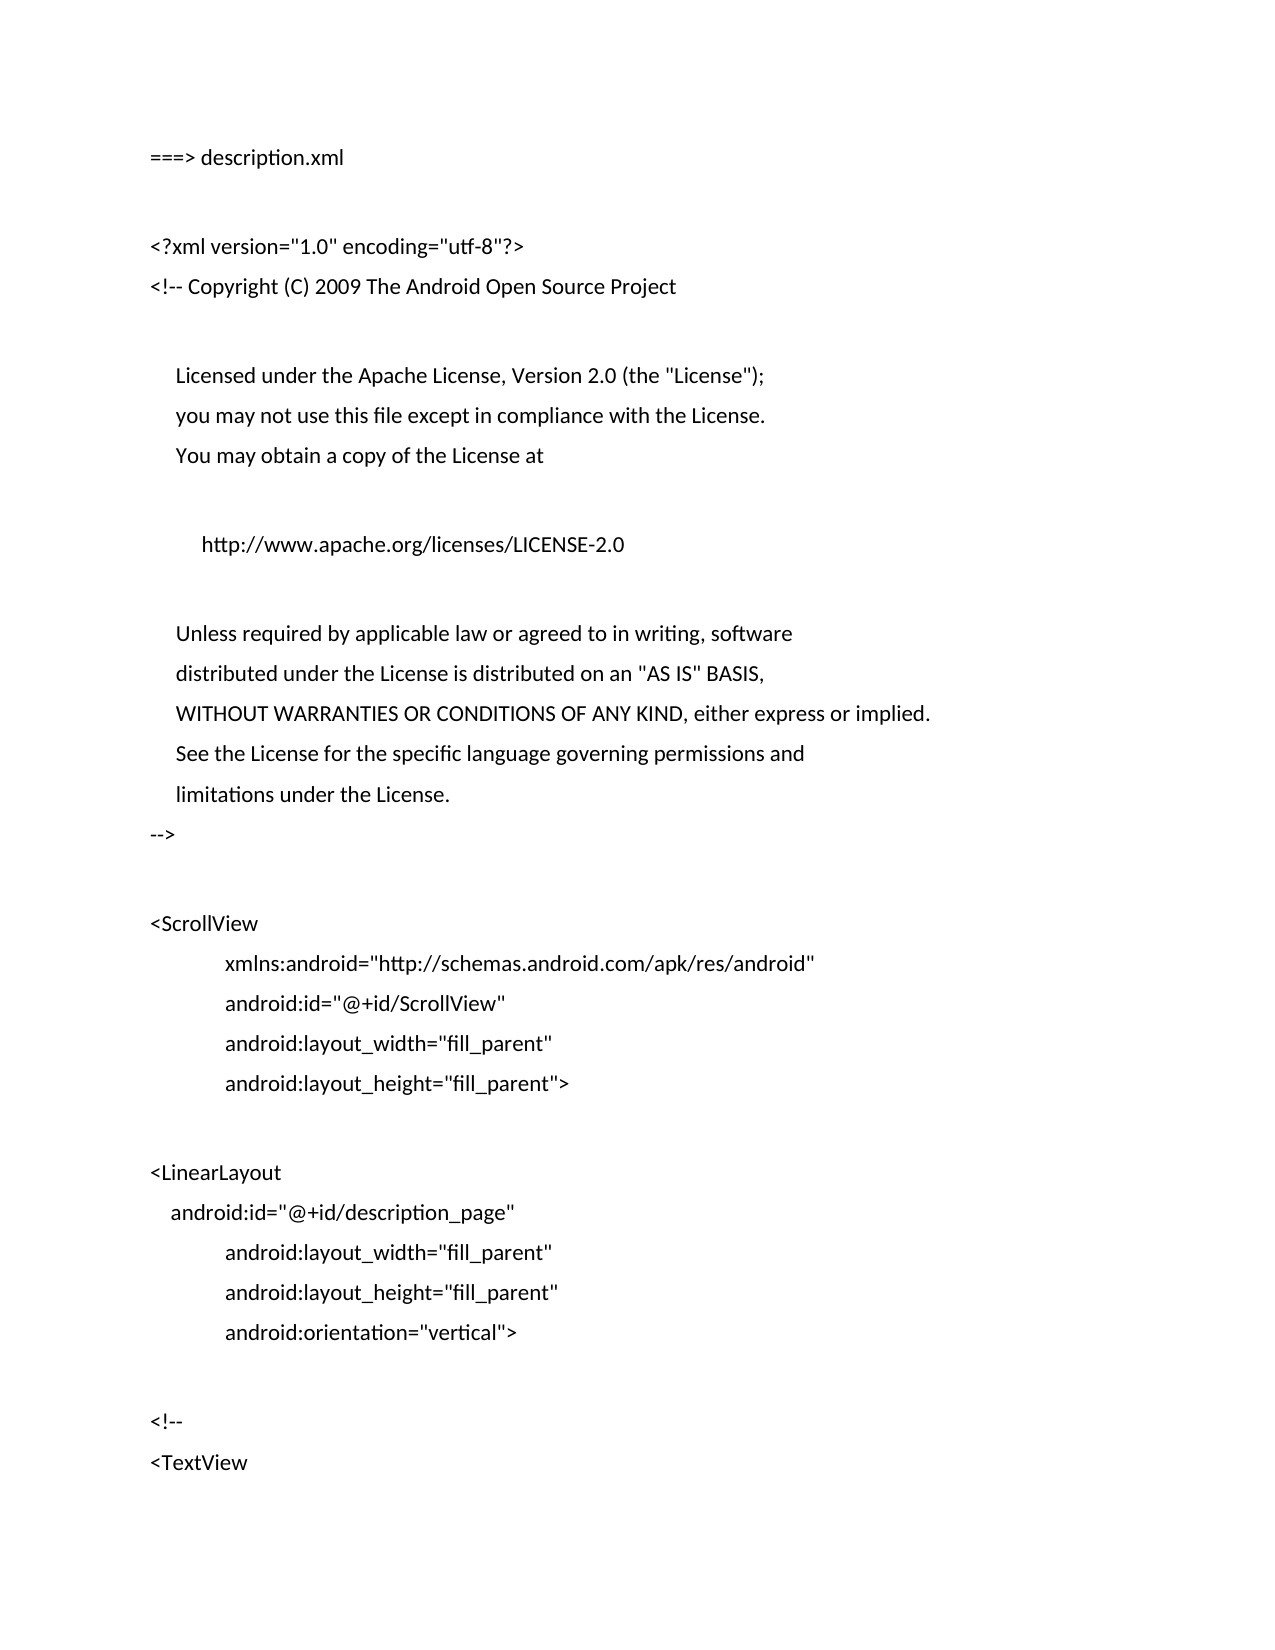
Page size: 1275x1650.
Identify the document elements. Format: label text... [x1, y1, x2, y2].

text android:id="@+id/description_page" [150, 1205, 1125, 1224]
text --> [150, 827, 1125, 846]
text http://www.apache.org/licenses/LICENSE-2.0 [150, 537, 1125, 556]
text You may obtain a copy of the License at [150, 448, 1125, 467]
text limitations under the License. [150, 787, 1125, 806]
text android:id="@+id/ScrollView" [150, 996, 1125, 1015]
text android:layout_height="fill_parent"> [150, 1076, 1125, 1095]
text <?xml version="1.0" encoding="utf-8"?> [150, 239, 1125, 258]
text <TextView [150, 1454, 1125, 1474]
text <!-- Copyright (C) 2009 The Android Open Source Project [150, 279, 1125, 298]
text ===> description.xml [150, 150, 1125, 169]
text WITHOUT WARRANTIES OR CONDITIONS OF ANY KIND, either express or implied. [150, 706, 1125, 726]
text you may not use this file except in compliance with the License. [150, 408, 1125, 427]
text See the License for the specific language governing permissions and [150, 746, 1125, 766]
text Unless required by applicable law or agreed to in writing, software [150, 626, 1125, 645]
text android:orientation="vertical"> [150, 1325, 1125, 1345]
text <LinearLayout [150, 1165, 1125, 1184]
text <!-- [150, 1414, 1125, 1434]
text distributed under the License is distributed on an "AS IS" BASIS, [150, 666, 1125, 686]
text android:layout_width="fill_parent" [150, 1245, 1125, 1264]
text android:layout_width="fill_parent" [150, 1036, 1125, 1055]
text <ScrollView [150, 916, 1125, 935]
text Licensed under the Apache License, Version 2.0 (the "License"); [150, 368, 1125, 387]
text xmlns:android="http://schemas.android.com/apk/res/android" [150, 956, 1125, 975]
text android:layout_height="fill_parent" [150, 1285, 1125, 1304]
